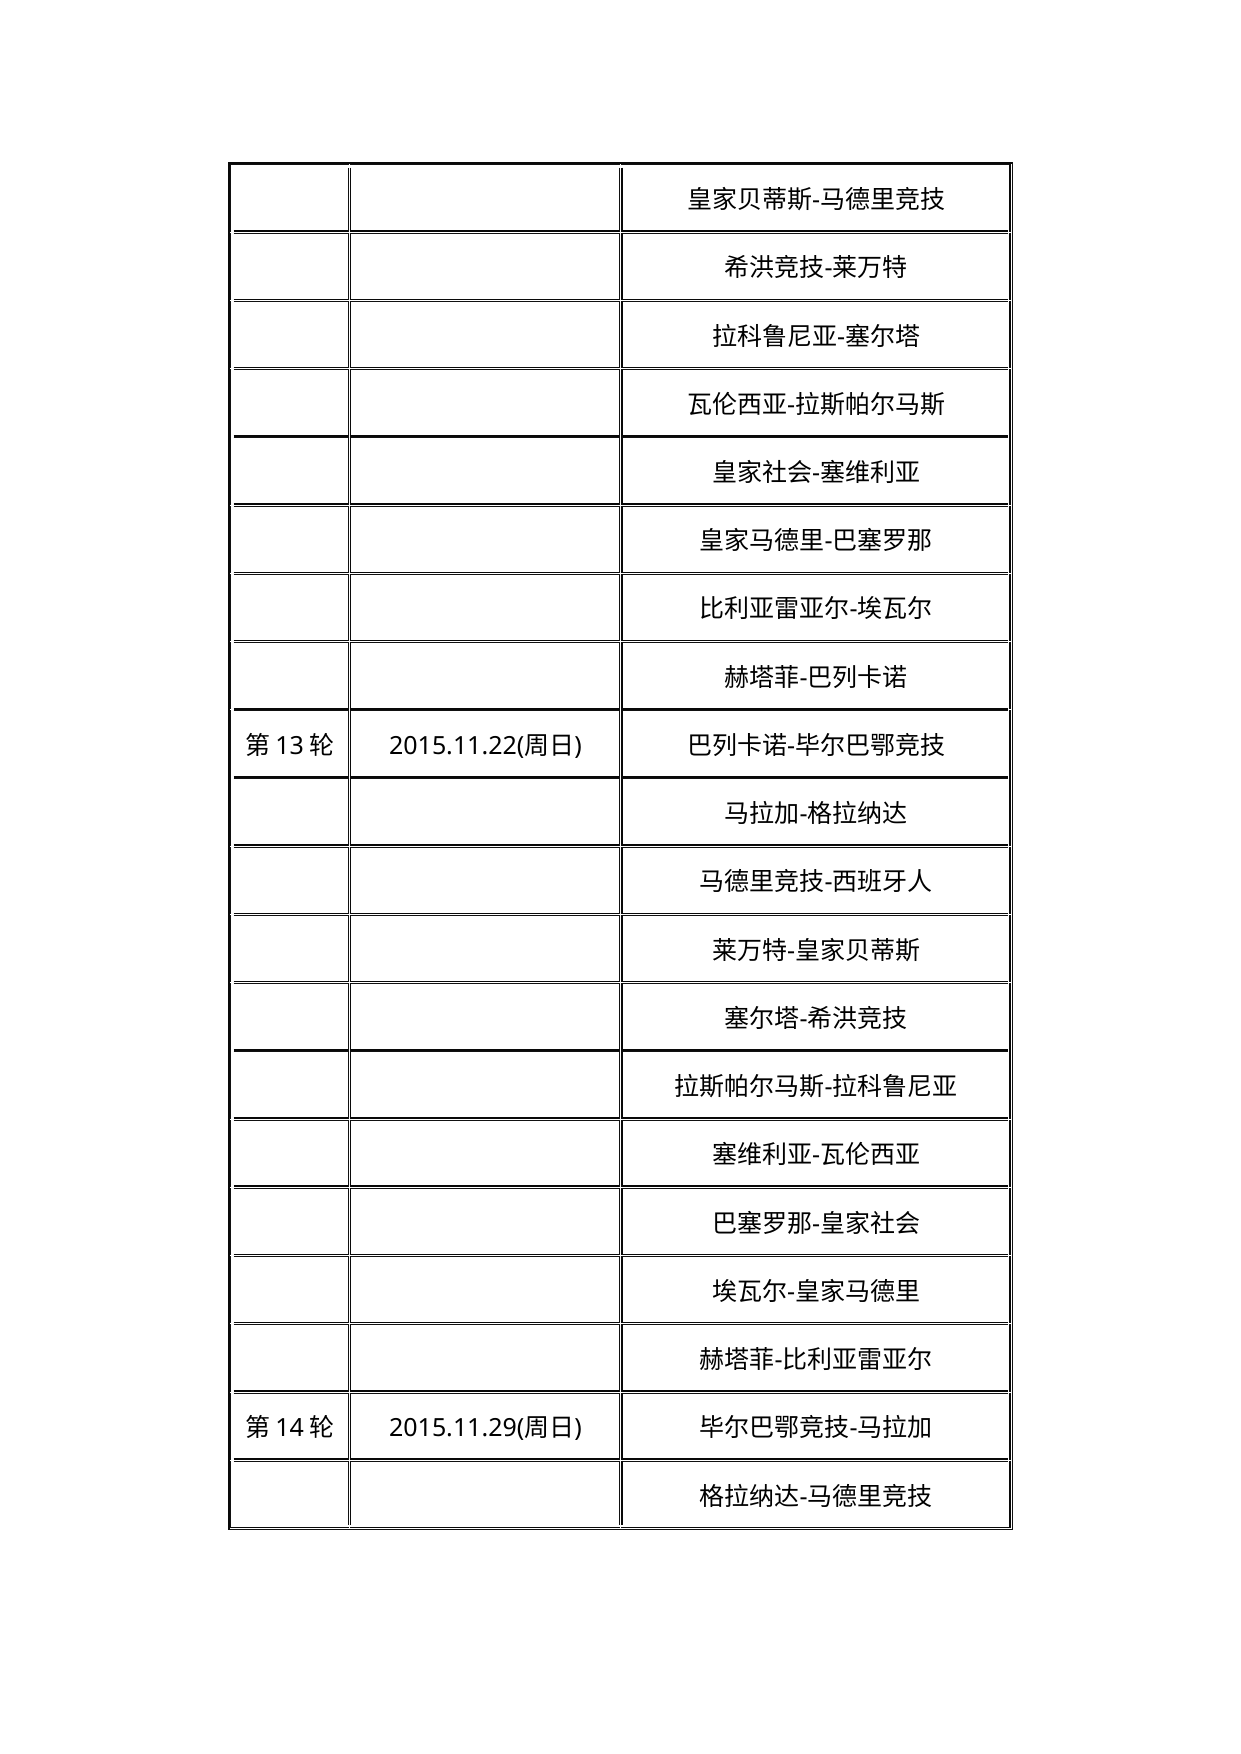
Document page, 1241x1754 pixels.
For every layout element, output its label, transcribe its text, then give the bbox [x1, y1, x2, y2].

table_cell 皇家社会-塞维利亚 [623, 435, 1009, 503]
table_cell [230, 981, 349, 1049]
table_cell [231, 230, 348, 298]
table_cell 埃瓦尔-皇家马德里 [621, 1254, 1011, 1322]
table_cell [351, 1121, 619, 1185]
table_cell [351, 643, 619, 708]
table_cell [351, 1189, 619, 1254]
table_cell [231, 503, 348, 571]
table_cell 巴列卡诺-毕尔巴鄂竞技 [623, 708, 1011, 776]
table_cell 第13轮 [230, 708, 348, 776]
table_cell 莱万特-皇家贝蒂斯 [623, 913, 1010, 981]
table_cell [350, 1458, 621, 1527]
table_cell 赫塔菲-比利亚雷亚尔 [621, 1322, 1011, 1390]
table_cell 毕尔巴鄂竞技-马拉加 [623, 1390, 1010, 1458]
table_cell 瓦伦西亚-拉斯帕尔马斯 [621, 367, 1011, 435]
table_cell 赫塔菲-巴列卡诺 [623, 640, 1010, 708]
table_cell 皇家马德里-巴塞罗那 [623, 503, 1010, 571]
table_cell 马拉加-格拉纳达 [623, 776, 1009, 844]
table_cell [351, 984, 619, 1049]
table_cell [351, 438, 619, 503]
table_cell [351, 302, 619, 367]
table_cell [351, 1257, 619, 1322]
table_cell 皇家贝蒂斯-马德里竞技 [621, 165, 1009, 230]
table_cell [231, 1458, 349, 1527]
table_cell [231, 435, 348, 503]
table_cell 2015.11.29(周日) [351, 1394, 619, 1458]
table_cell [230, 1254, 349, 1322]
table_cell 希洪竞技-莱万特 [623, 230, 1010, 298]
table_cell [231, 1049, 348, 1117]
table_cell [231, 844, 348, 912]
table_cell [231, 1185, 348, 1254]
table_cell 格拉纳达-马德里竞技 [621, 1458, 1010, 1527]
table_cell [350, 164, 621, 230]
table_cell [351, 234, 619, 298]
table_cell [351, 848, 619, 912]
table_cell [351, 507, 619, 571]
table_cell 塞维利亚-瓦伦西亚 [623, 1117, 1010, 1185]
table_cell 巴塞罗那-皇家社会 [623, 1185, 1010, 1254]
table_cell [231, 571, 348, 639]
table_cell [351, 575, 619, 639]
table_cell [230, 1322, 349, 1390]
table_cell [351, 1052, 619, 1117]
table_cell 2015.11.22(周日) [351, 711, 619, 776]
table_cell [231, 299, 348, 367]
table_cell 塞尔塔-希洪竞技 [621, 981, 1011, 1049]
table_cell [351, 779, 619, 844]
table_cell [231, 1117, 348, 1185]
table_cell [230, 367, 349, 435]
table_cell 拉斯帕尔马斯-拉科鲁尼亚 [623, 1049, 1009, 1117]
table_cell 比利亚雷亚尔-埃瓦尔 [623, 571, 1010, 639]
table_cell [231, 165, 349, 230]
table_cell [351, 370, 619, 435]
table_cell [351, 916, 619, 981]
table_cell [231, 640, 348, 708]
table_cell [351, 1325, 619, 1390]
table_cell [231, 913, 348, 981]
table_cell 拉科鲁尼亚-塞尔塔 [623, 299, 1010, 367]
table_cell 马德里竞技-西班牙人 [623, 844, 1010, 912]
table_cell 第14轮 [231, 1390, 348, 1458]
table_cell [231, 776, 348, 844]
